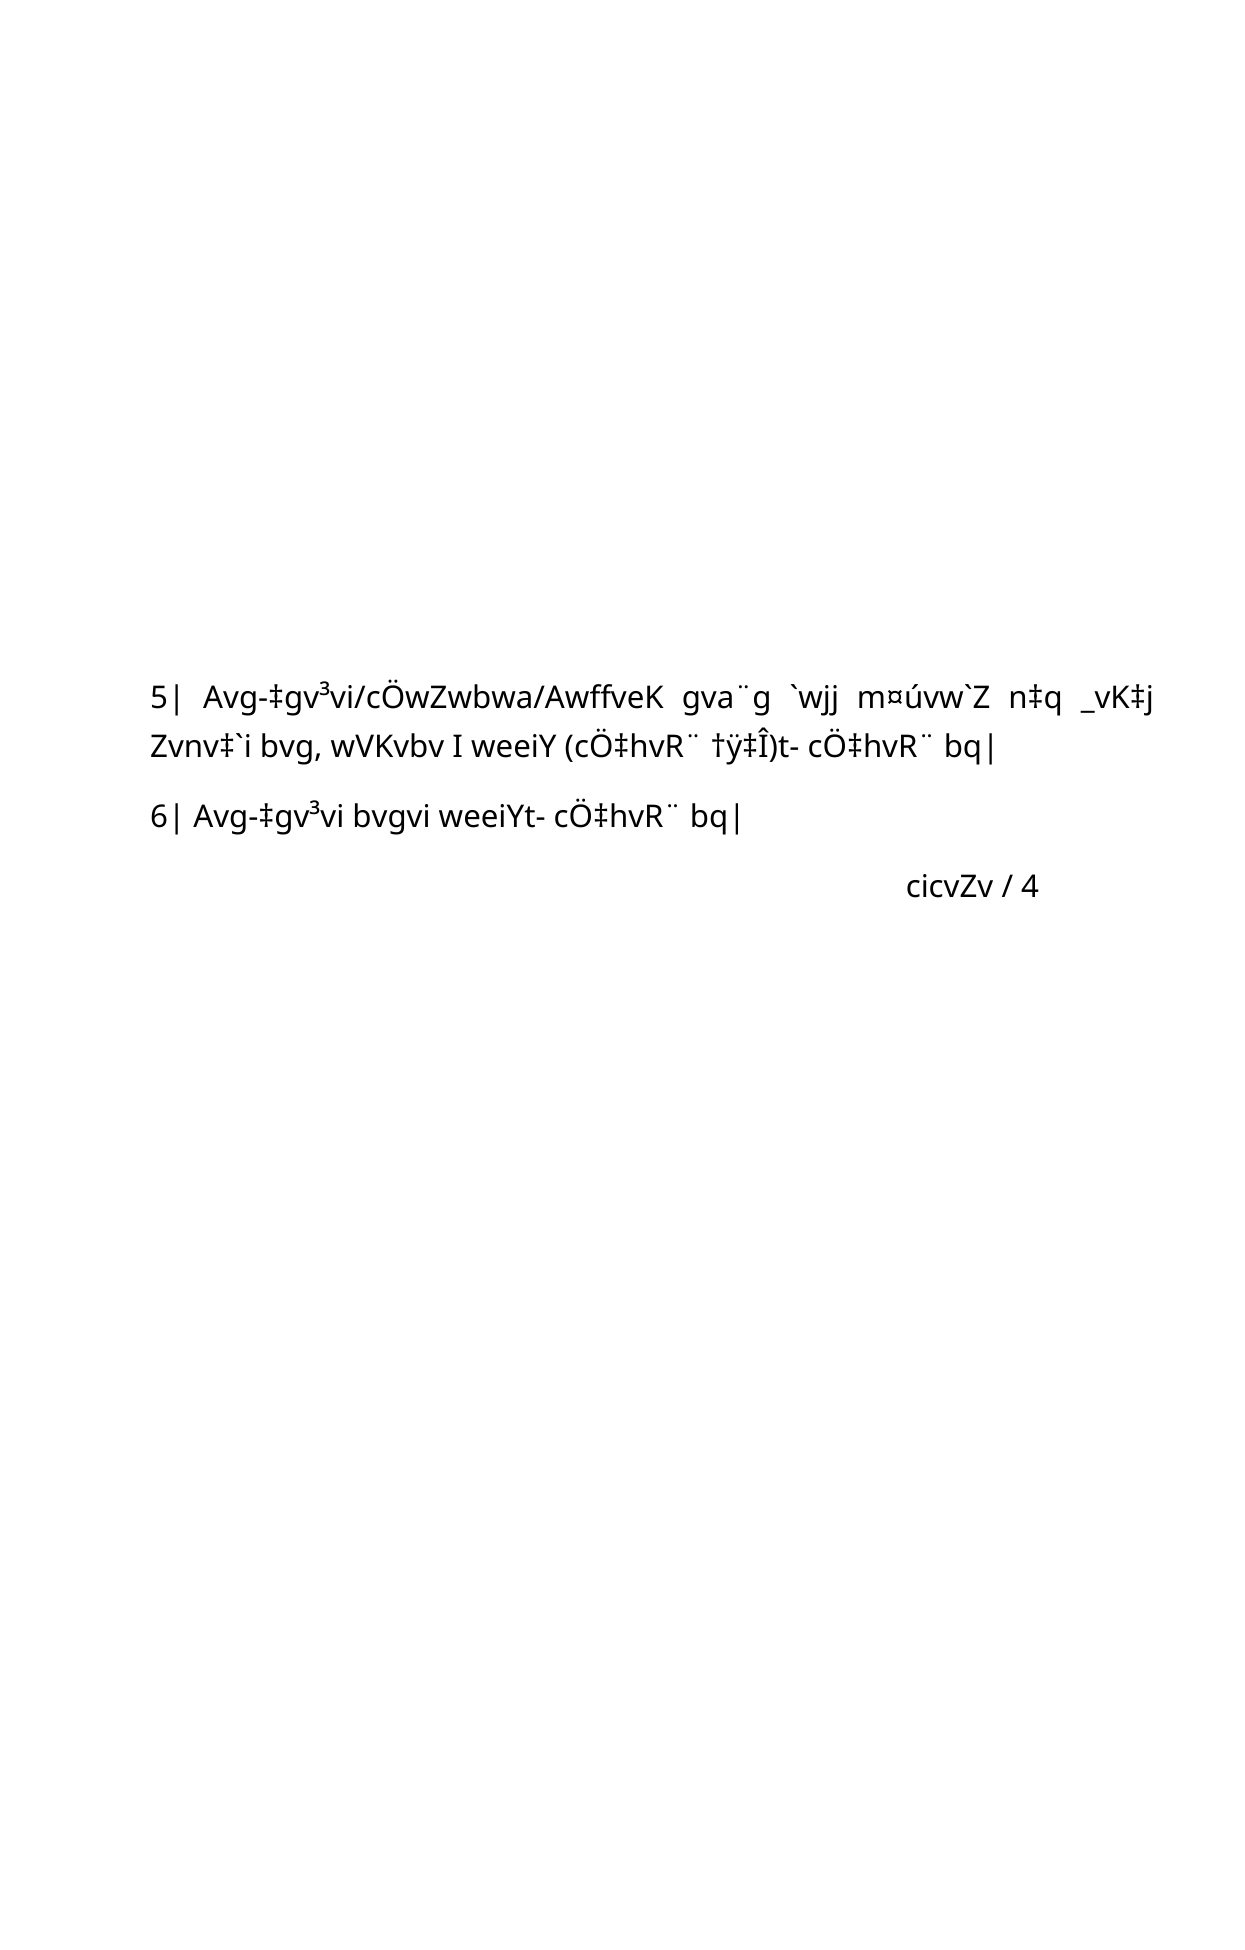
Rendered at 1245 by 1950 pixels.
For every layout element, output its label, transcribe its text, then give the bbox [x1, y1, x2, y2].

text cicvZv / 4 [150, 863, 1155, 906]
text 6| Avg-‡gv³vi bvgvi weeiYt- cÖ‡hvR¨ bq| [150, 794, 1155, 836]
text 5| Avg-‡gv³vi/cÖwZwbwa/AwffveK gva¨g `wjj m¤úvw`Z n‡q _vK‡j Zvnv‡`i bvg, wVKvbv I weeiY (cÖ‡hvR¨ †ÿ‡Î)t- cÖ‡hvR¨ bq| [150, 675, 1155, 767]
